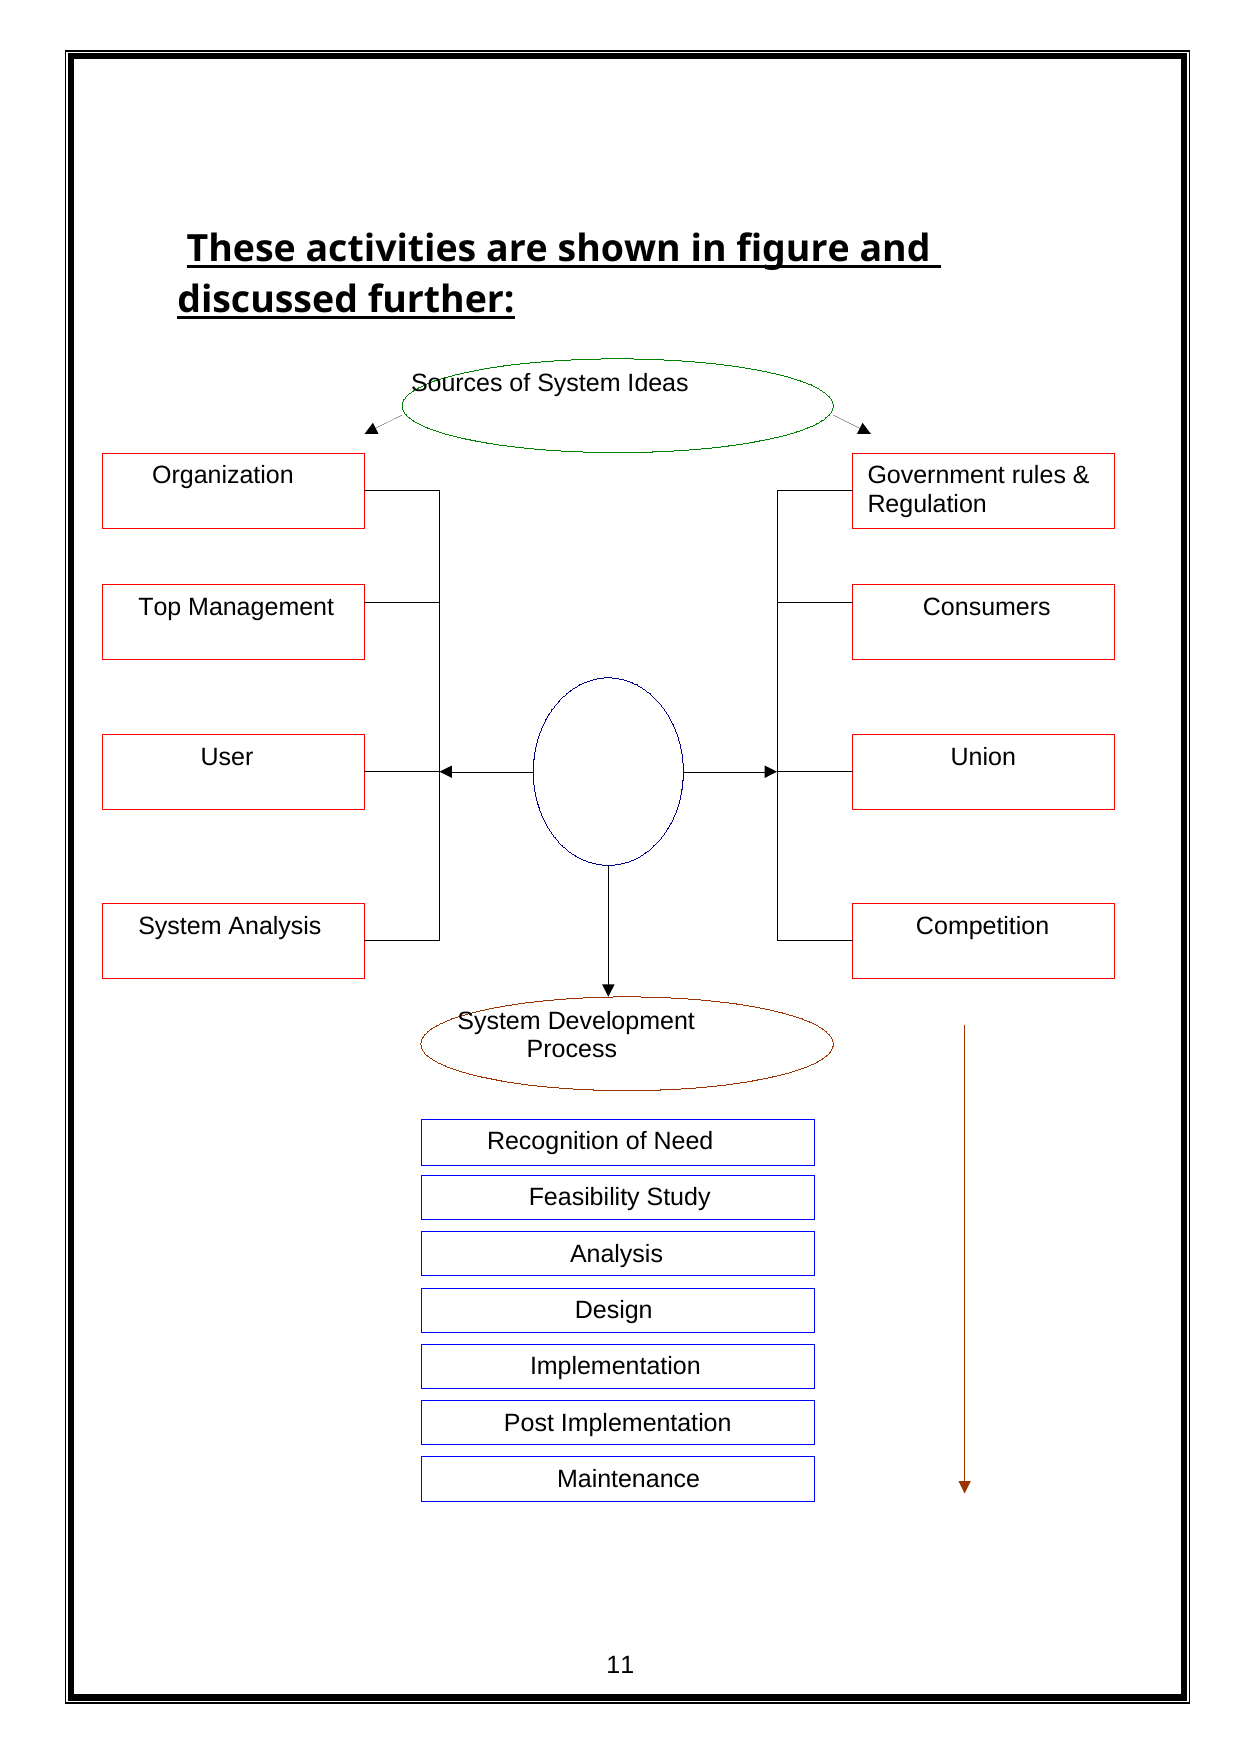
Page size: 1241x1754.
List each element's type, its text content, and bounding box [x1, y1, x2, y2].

text These activities are shown in figure and discussed further: [177, 222, 1063, 324]
